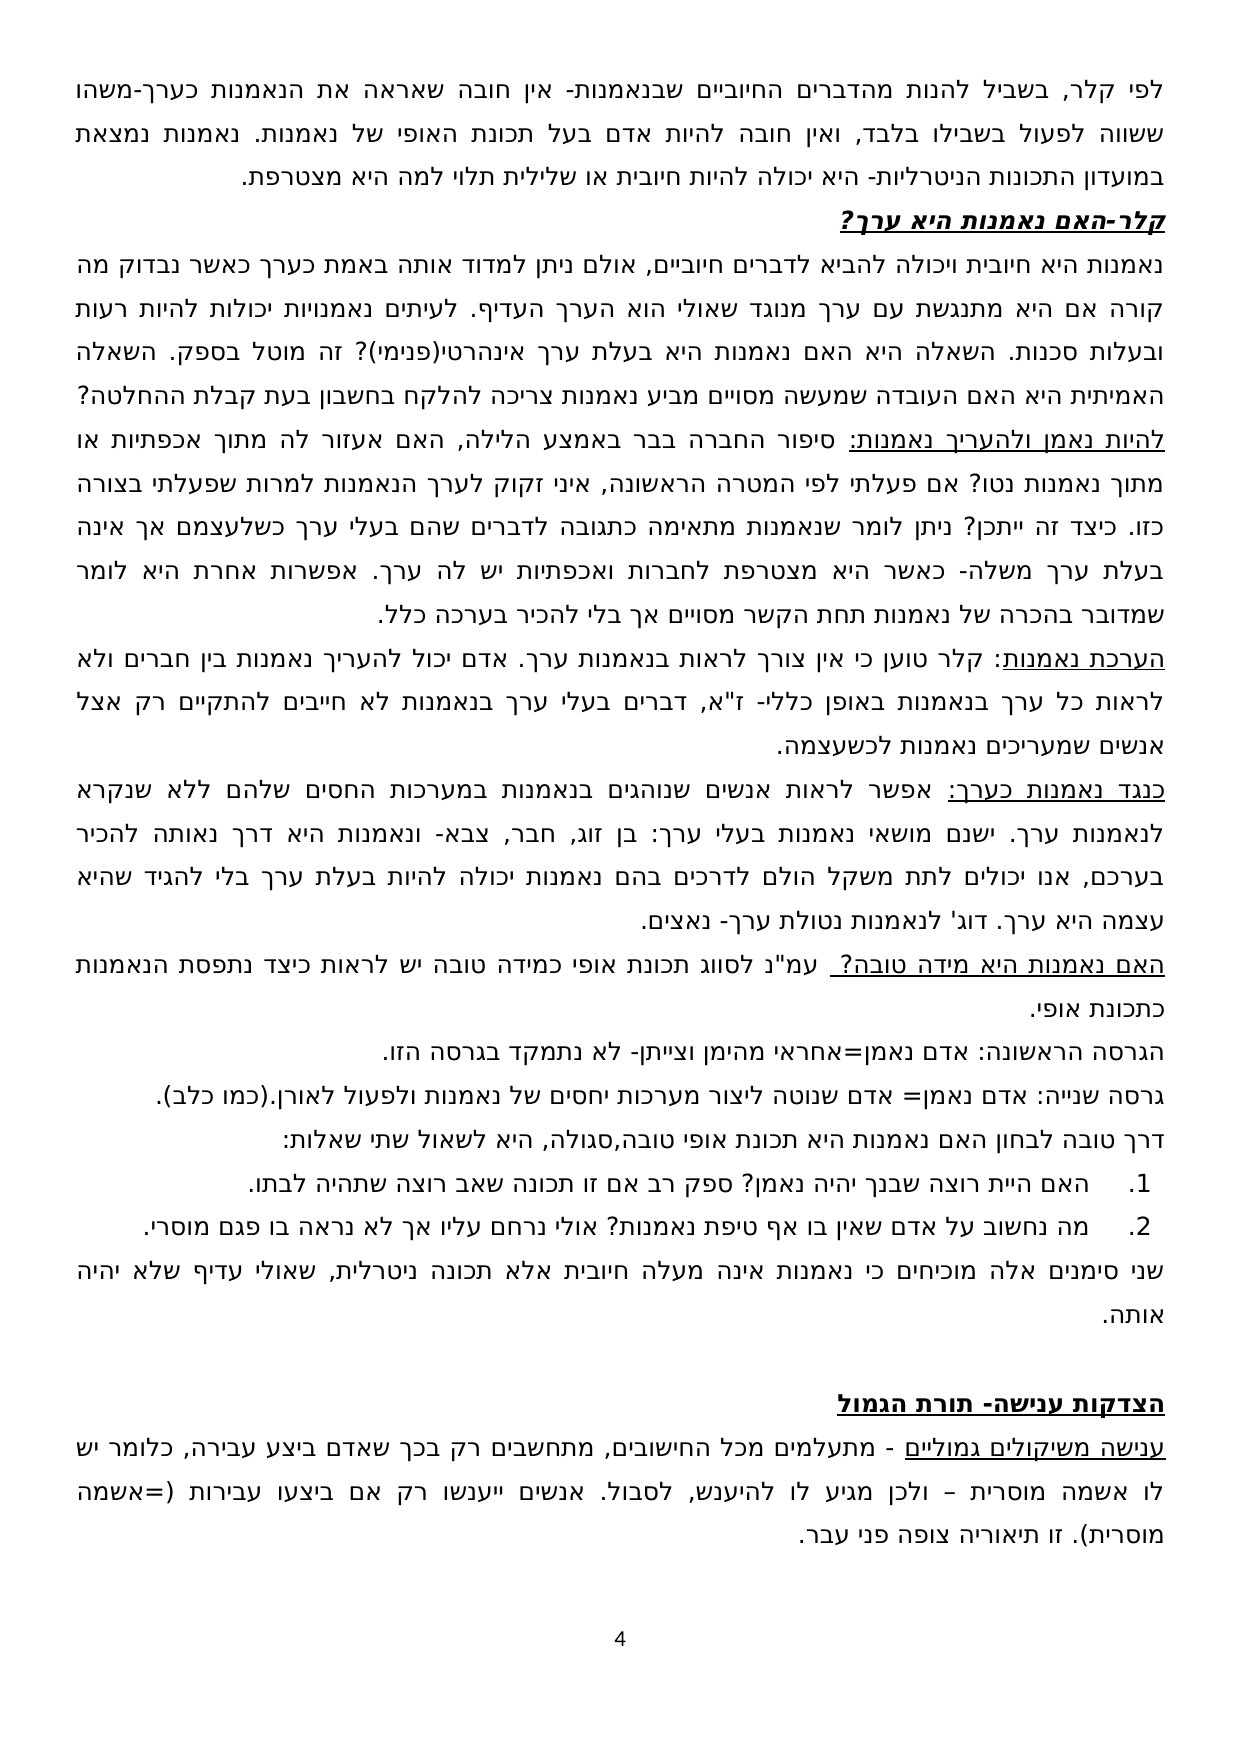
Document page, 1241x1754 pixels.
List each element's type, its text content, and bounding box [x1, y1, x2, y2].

text קלר-האם נאמנות היא ערך? [75, 206, 1165, 235]
text ענישה משיקולים גמוליים - מתעלמים מכל החישובים, מתחשבים רק בכך שאדם ביצע עבירה, כלומר יש לו אשמה מוסרית – ולכן מגיע לו להיענש, לסבול. אנשים ייענשו רק אם ביצעו עבירות (=אשמה מוסרית). זו תיאוריה צופה פני עבר. [75, 1433, 1165, 1550]
text גרסה שנייה: אדם נאמן= אדם שנוטה ליצור מערכות יחסים של נאמנות ולפעול לאורן.(כמו כלב). [75, 1081, 1165, 1110]
text שני סימנים אלה מוכיחים כי נאמנות אינה מעלה חיובית אלא תכונה ניטרלית, שאולי עדיף שלא יהיה אותה. [75, 1256, 1165, 1329]
text הערכת נאמנות: קלר טוען כי אין צורך לראות בנאמנות ערך. אדם יכול להעריך נאמנות בין חברים ולא לראות כל ערך בנאמנות באופן כללי- ז"א, דברים בעלי ערך בנאמנות לא חייבים להתקיים רק אצל אנשים שמעריכים נאמנות לכשעצמה. [75, 644, 1165, 760]
text הצדקות ענישה- תורת הגמול [75, 1389, 1165, 1419]
text להיות נאמן ולהעריך נאמנות: סיפור החברה בבר באמצע הלילה, האם אעזור לה מתוך אכפתיות או מתוך נאמנות נטו? אם פעלתי לפי המטרה הראשונה, איני זקוק לערך הנאמנות למרות שפעלתי בצורה כזו. כיצד זה ייתכן? ניתן לומר שנאמנות מתאימה כתגובה לדברים שהם בעלי ערך כשלעצמם אך אינה בעלת ערך משלה- כאשר היא מצטרפת לחברות ואכפתיות יש לה ערך. אפשרות אחרת היא לומר שמדובר בהכרה של נאמנות תחת הקשר מסויים אך בלי להכיר בערכה כלל. [75, 425, 1165, 629]
list האם היית רוצה שבנך יהיה נאמן? ספק רב אם זו תכונה שאב רוצה שתהיה לבתו. [75, 1169, 1128, 1198]
list מה נחשוב על אדם שאין בו אף טיפת נאמנות? אולי נרחם עליו אך לא נראה בו פגם מוסרי. [75, 1212, 1128, 1242]
text כנגד נאמנות כערך: אפשר לראות אנשים שנוהגים בנאמנות במערכות החסים שלהם ללא שנקרא לנאמנות ערך. ישנם מושאי נאמנות בעלי ערך: בן זוג, חבר, צבא- ונאמנות היא דרך נאותה להכיר בערכם, אנו יכולים לתת משקל הולם לדרכים בהם נאמנות יכולה להיות בעלת ערך בלי להגיד שהיא עצמה היא ערך. דוג' לנאמנות נטולת ערך- נאצים. [75, 775, 1165, 935]
text הגרסה הראשונה: אדם נאמן=אחראי מהימן וצייתן- לא נתמקד בגרסה הזו. [75, 1037, 1165, 1067]
text דרך טובה לבחון האם נאמנות היא תכונת אופי טובה,סגולה, היא לשאול שתי שאלות: [75, 1125, 1165, 1154]
text לפי קלר, בשביל להנות מהדברים החיוביים שבנאמנות- אין חובה שאראה את הנאמנות כערך-משהו ששווה לפעול בשבילו בלבד, ואין חובה להיות אדם בעל תכונת האופי של נאמנות. נאמנות נמצאת במועדון התכונות הניטרליות- היא יכולה להיות חיובית או שלילית תלוי למה היא מצטרפת. [75, 75, 1165, 192]
text נאמנות היא חיובית ויכולה להביא לדברים חיוביים, אולם ניתן למדוד אותה באמת כערך כאשר נבדוק מה קורה אם היא מתנגשת עם ערך מנוגד שאולי הוא הערך העדיף. לעיתים נאמנויות יכולות להיות רעות ובעלות סכנות. השאלה היא האם נאמנות היא בעלת ערך אינהרטי(פנימי)? זה מוטל בספק. השאלה האמיתית היא האם העובדה שמעשה מסויים מביע נאמנות צריכה להלקח בחשבון בעת קבלת ההחלטה? [75, 250, 1165, 410]
text האם נאמנות היא מידה טובה? עמ"נ לסווג תכונת אופי כמידה טובה יש לראות כיצד נתפסת הנאמנות כתכונת אופי. [75, 950, 1165, 1023]
